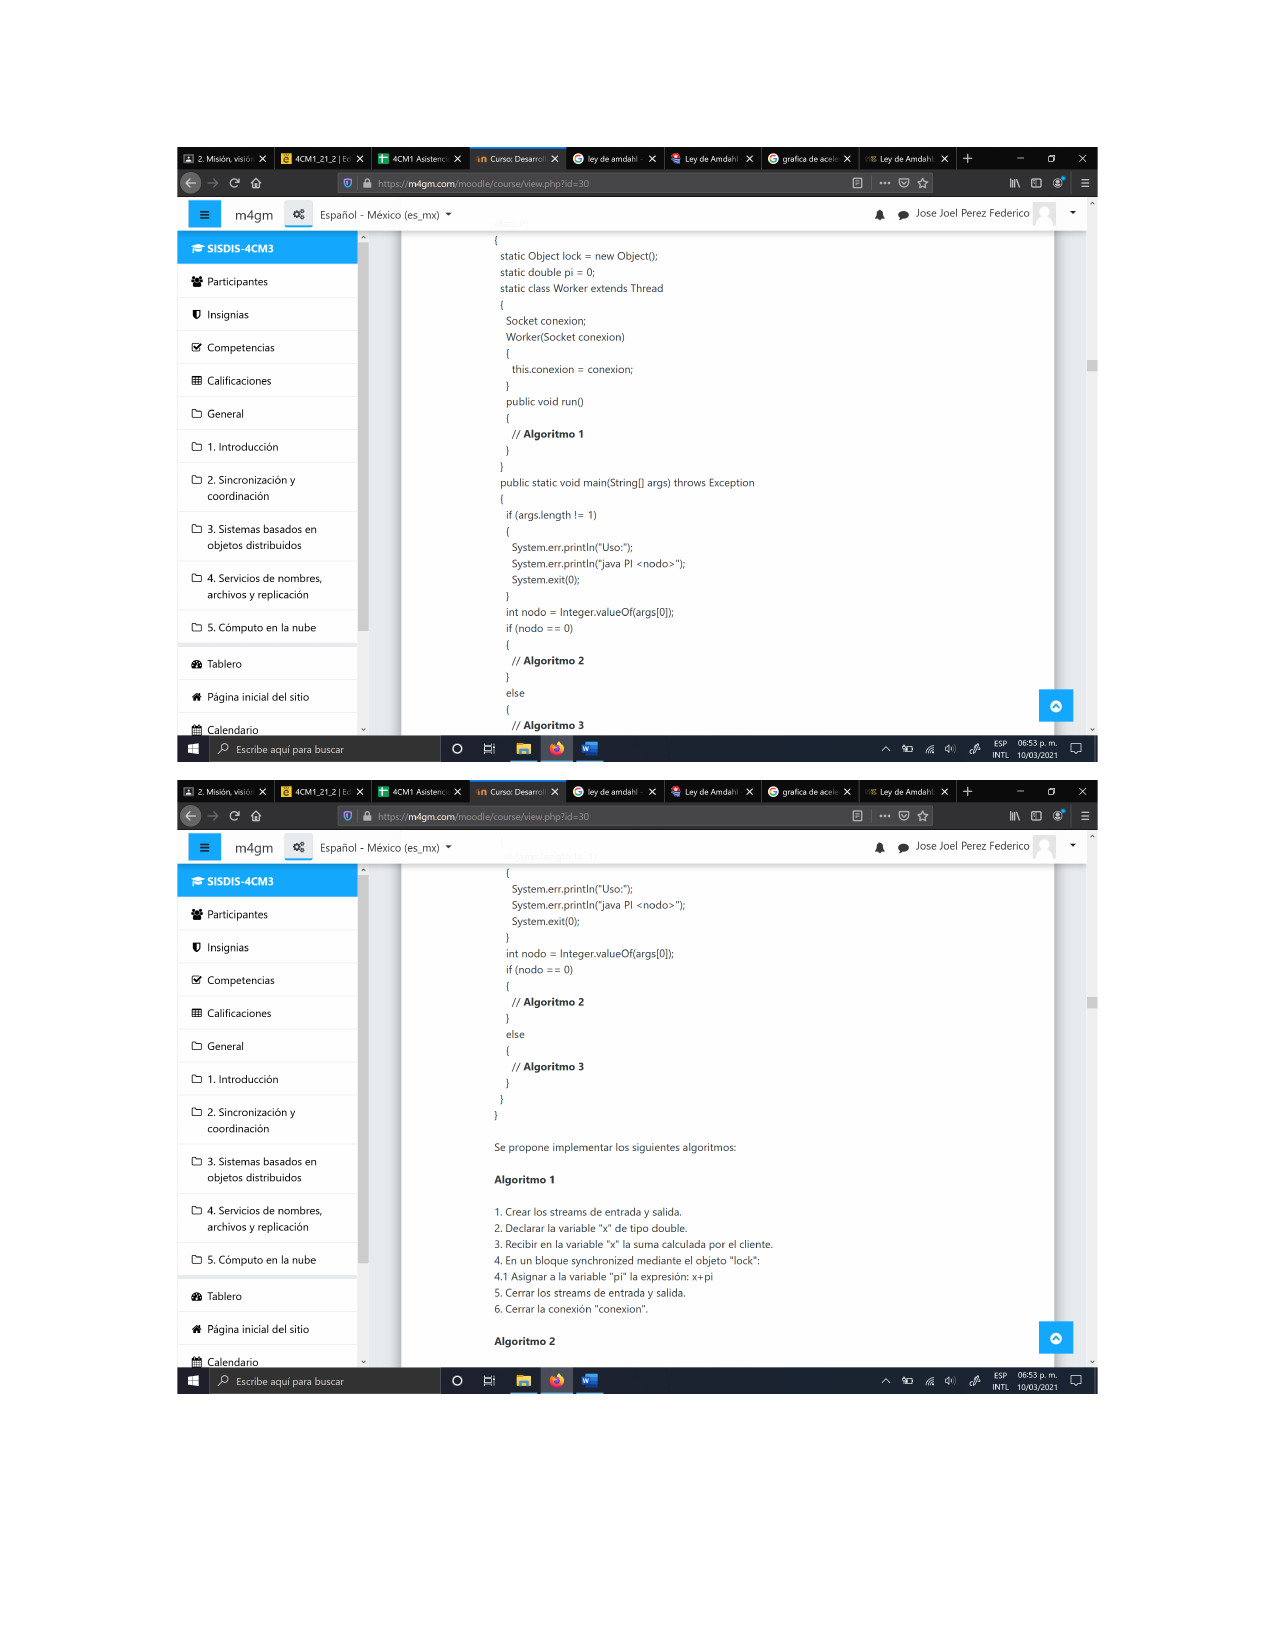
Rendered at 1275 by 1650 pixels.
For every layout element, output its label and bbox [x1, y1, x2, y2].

picture [177, 780, 1098, 1394]
picture [177, 147, 1098, 762]
